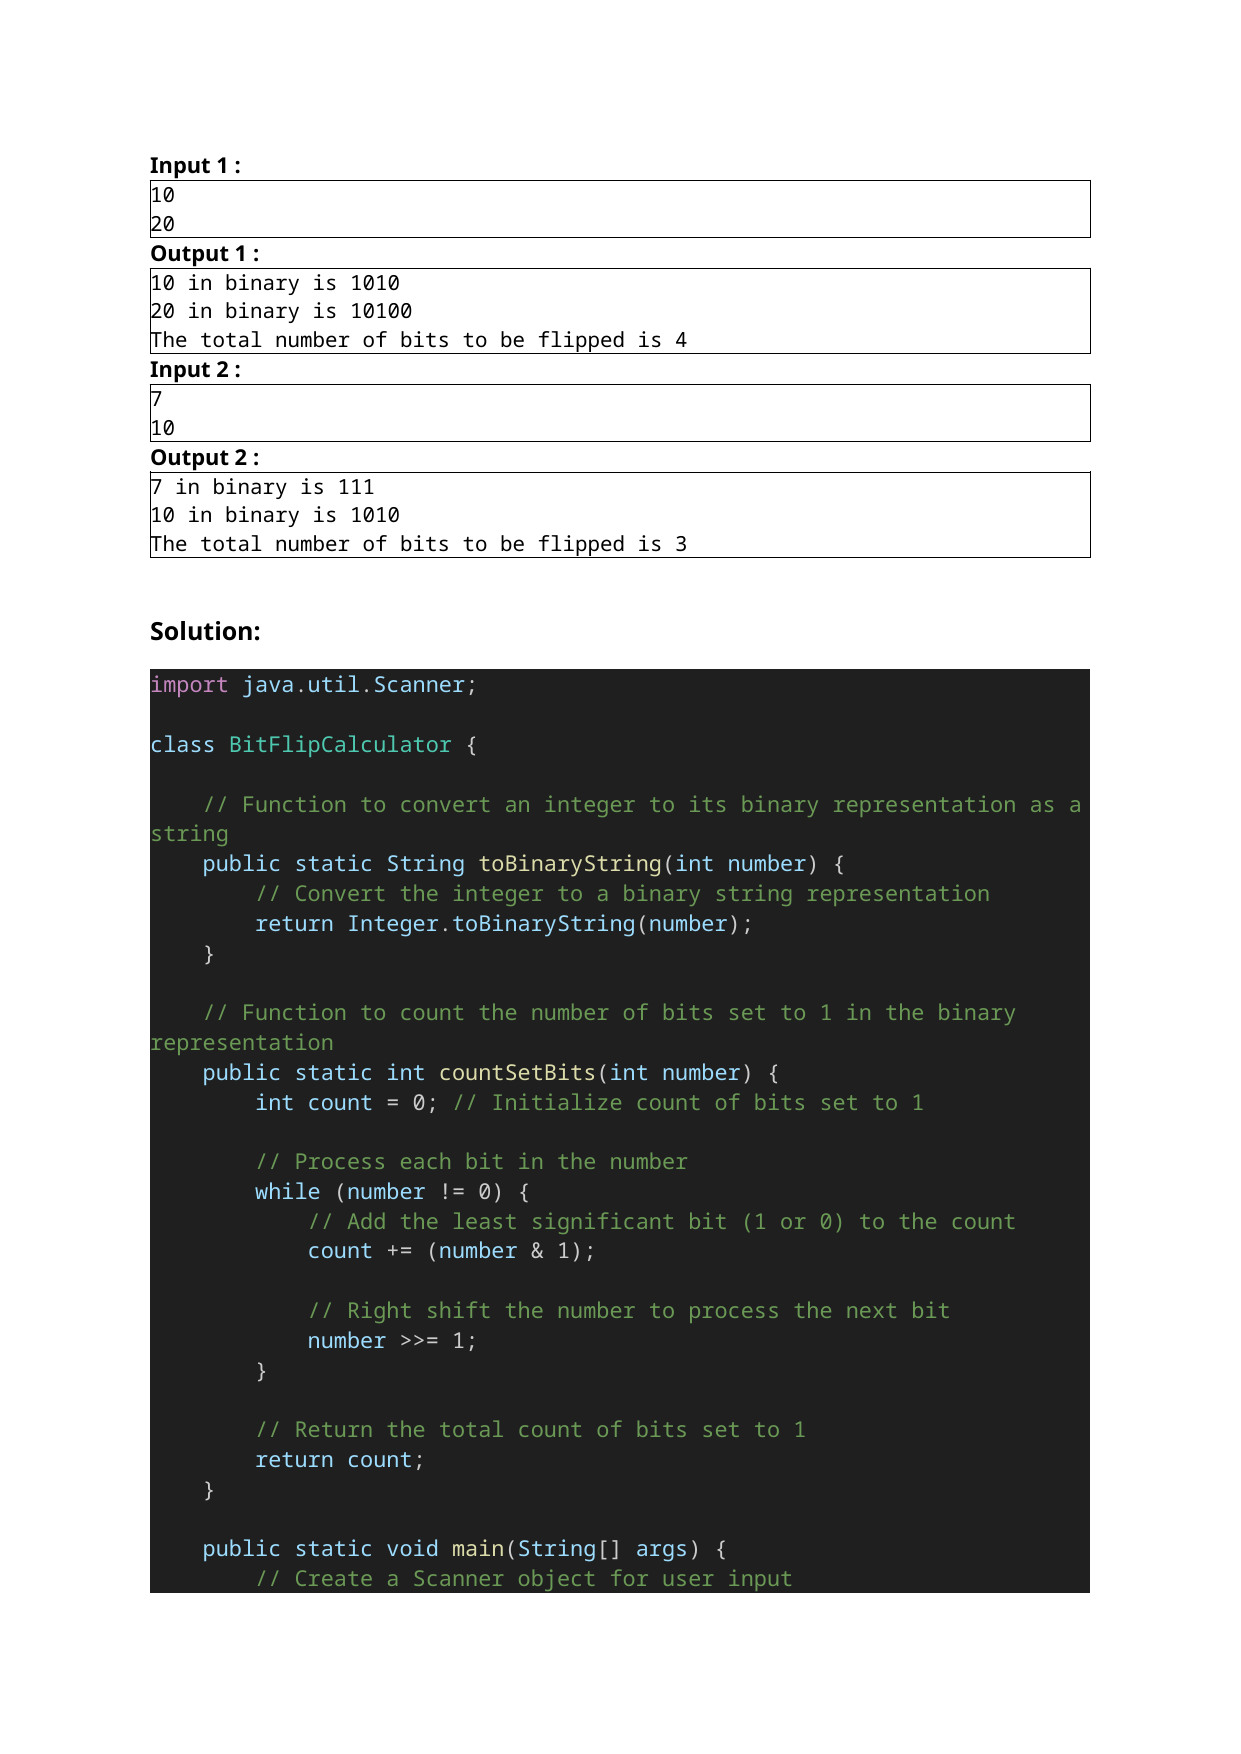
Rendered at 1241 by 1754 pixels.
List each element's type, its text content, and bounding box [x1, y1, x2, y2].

text // Add the least significant bit (1 or 0) to the count [150, 1206, 1090, 1235]
text // Process each bit in the number [150, 1146, 1090, 1176]
text Input 2 : [150, 354, 1090, 384]
text Input 1 : [150, 150, 1090, 180]
text 7 in binary is 111 [151, 473, 1090, 500]
text // Return the total count of bits set to 1 [150, 1414, 1090, 1444]
text // Function to convert an integer to its binary representation as a string [150, 788, 1090, 848]
text int count = 0; // Initialize count of bits set to 1 [150, 1086, 1090, 1116]
text Output 1 : [150, 238, 1090, 267]
text class BitFlipCalculator { [150, 729, 1090, 759]
text The total number of bits to be flipped is 4 [151, 324, 1090, 353]
text // Convert the integer to a binary string representation [150, 878, 1090, 908]
text // Function to count the number of bits set to 1 in the binary representation [150, 997, 1090, 1057]
text return Integer.toBinaryString(number); [150, 908, 1090, 937]
text // Create a Scanner object for user input [150, 1563, 1090, 1593]
text The total number of bits to be flipped is 3 [151, 528, 1090, 557]
text 10 [151, 181, 1090, 208]
text 7 [151, 385, 1090, 412]
text // Right shift the number to process the next bit [150, 1295, 1090, 1325]
text Output 2 : [150, 442, 1090, 471]
text import java.util.Scanner; [150, 669, 1090, 699]
text } [150, 1474, 1090, 1503]
text count += (number & 1); [150, 1235, 1090, 1265]
text public static String toBinaryString(int number) { [150, 848, 1090, 878]
text 10 in binary is 1010 [151, 500, 1090, 528]
text 10 [151, 412, 1090, 441]
text 20 [151, 208, 1090, 237]
text while (number != 0) { [150, 1176, 1090, 1206]
text public static void main(String[] args) { [150, 1533, 1090, 1563]
text 20 in binary is 10100 [151, 296, 1090, 324]
text public static int countSetBits(int number) { [150, 1057, 1090, 1086]
text } [150, 937, 1090, 967]
text return count; [150, 1444, 1090, 1474]
text Solution: [150, 613, 1090, 648]
text } [150, 1354, 1090, 1384]
text number >>= 1; [150, 1325, 1090, 1354]
text 10 in binary is 1010 [151, 269, 1090, 296]
